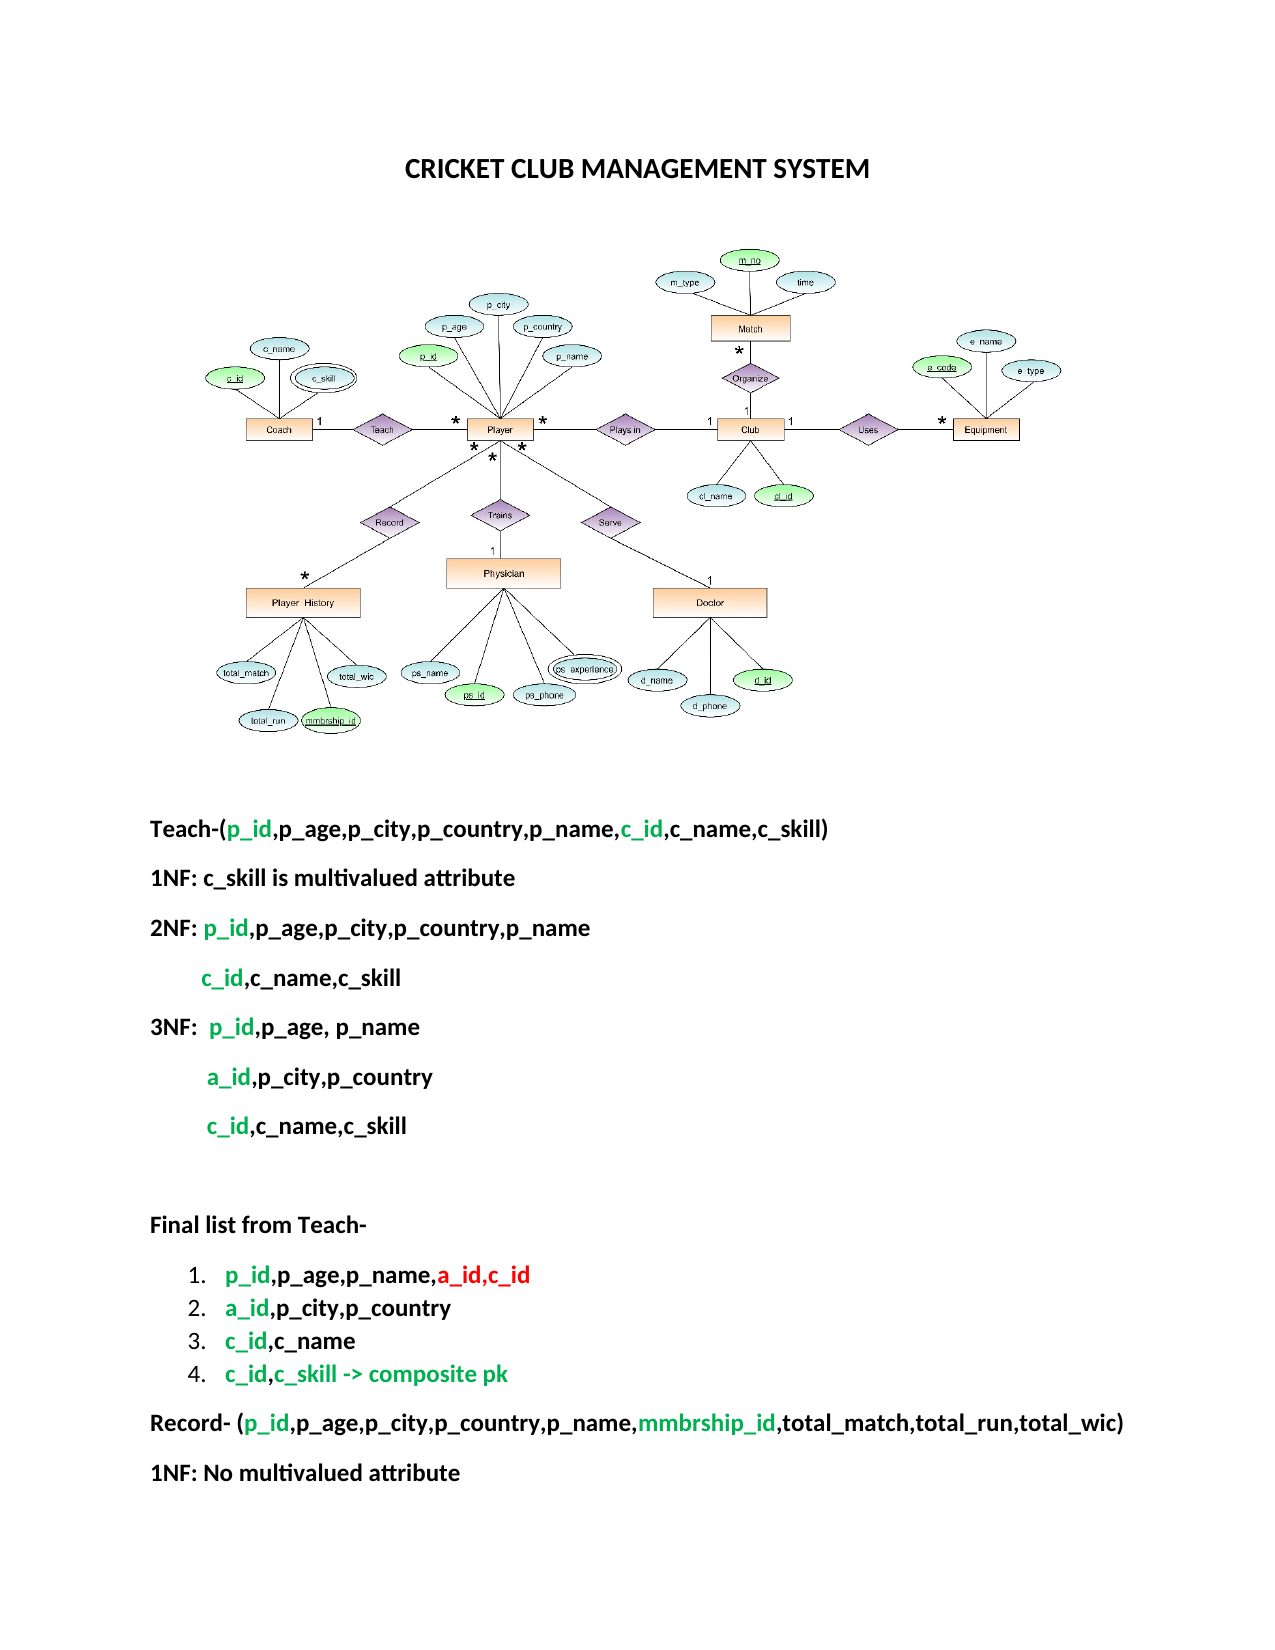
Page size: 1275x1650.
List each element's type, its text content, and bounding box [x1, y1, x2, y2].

picture [150, 205, 1125, 795]
text Record- (p_id,p_age,p_city,p_country,p_name,mmbrship_id,total_match,total_run,total_wic) [150, 1408, 1125, 1438]
text CRICKET CLUB MANAGEMENT SYSTEM [150, 150, 1125, 186]
text Final list from Teach- [150, 1210, 1125, 1240]
text 1NF: No multivalued attribute [150, 1457, 1125, 1488]
text 1NF: c_skill is multivalued attribute [150, 863, 1125, 893]
text 2NF: p_id,p_age,p_city,p_country,p_name [150, 912, 1125, 943]
list a_id,p_city,p_country [187, 1292, 1125, 1323]
text 3NF: p_id,p_age, p_name [150, 1011, 1125, 1042]
text c_id,c_name,c_skill [150, 1111, 1125, 1141]
text c_id,c_name,c_skill [150, 962, 1125, 992]
text Teach-(p_id,p_age,p_city,p_country,p_name,c_id,c_name,c_skill) [150, 813, 1125, 843]
list p_id,p_age,p_name,a_id,c_id [187, 1259, 1125, 1290]
list c_id,c_skill -> composite pk [187, 1358, 1125, 1388]
text a_id,p_city,p_country [150, 1061, 1125, 1091]
list c_id,c_name [187, 1325, 1125, 1356]
